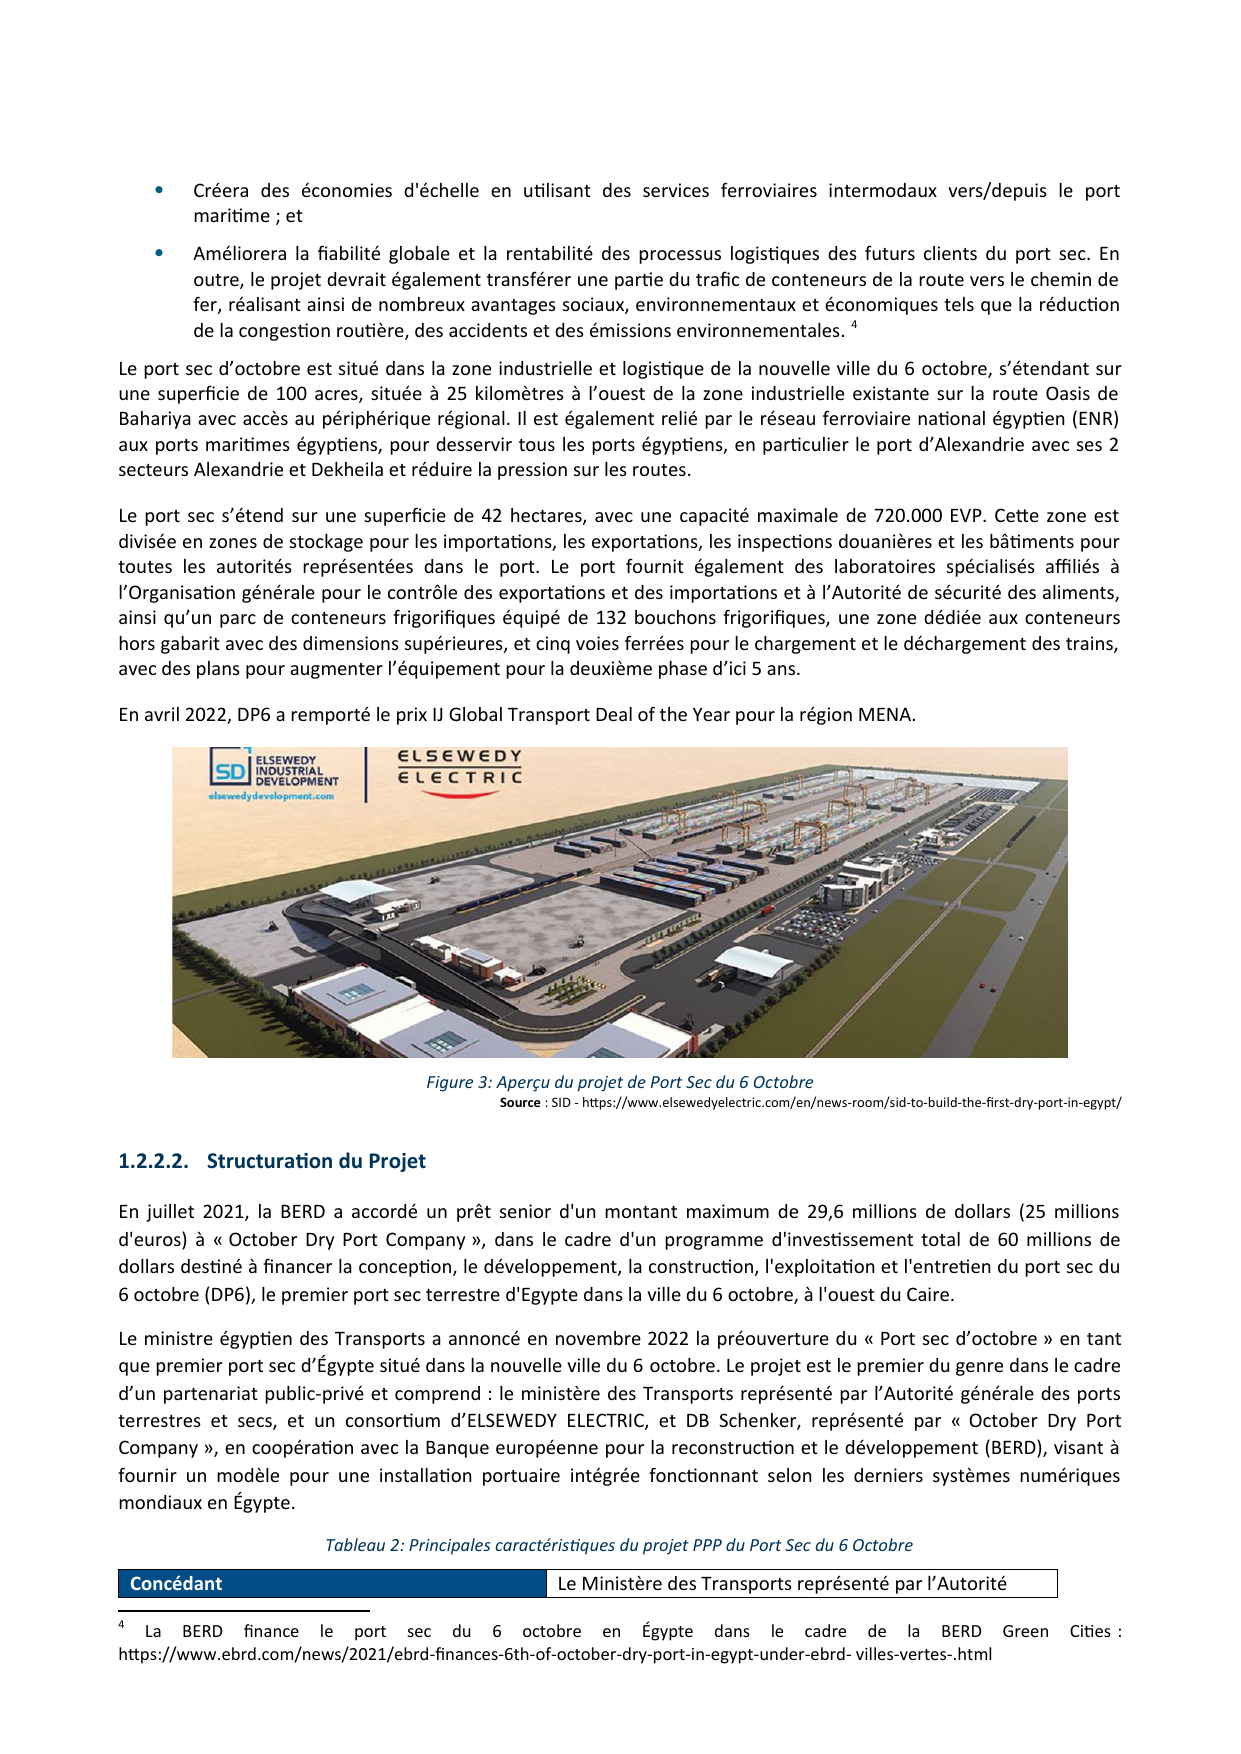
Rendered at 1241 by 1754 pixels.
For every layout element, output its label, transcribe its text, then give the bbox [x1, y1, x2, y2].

subtitle Structuration du Projet [118, 1146, 1122, 1174]
text Le port sec s’étend sur une superficie de 42 hectares, avec une capacité maximale de 720.000 EVP. Cette zone est divisée en zones de stockage pour les importations, les exportations, les inspections douanières et les bâtiments pour toutes les autorités représentées dans le port. Le port fournit également des laboratoires spécialisés affiliés à l’Organisation générale pour le contrôle des exportations et des importations et à l’Autorité de sécurité des aliments, ainsi qu’un parc de conteneurs frigorifiques équipé de 132 bouchons frigorifiques, une zone dédiée aux conteneurs hors gabarit avec des dimensions supérieures, et cinq voies ferrées pour le chargement et le déchargement des trains, avec des plans pour augmenter l’équipement pour la deuxième phase d’ici 5 ans. [118, 503, 1122, 681]
text En avril 2022, DP6 a remporté le prix IJ Global Transport Deal of the Year pour la région MENA. [118, 701, 1122, 727]
text Le ministre égyptien des Transports a annoncé en novembre 2022 la préouverture du « Port sec d’octobre » en tant que premier port sec d’Égypte situé dans la nouvelle ville du 6 octobre. Le projet est le premier du genre dans le cadre d’un partenariat public-privé et comprend : le ministère des Transports représenté par l’Autorité générale des ports terrestres et secs, et un consortium d’ELSEWEDY ELECTRIC, et DB Schenker, représenté par « October Dry Port Company », en coopération avec la Banque européenne pour la reconstruction et le développement (BERD), visant à fournir un modèle pour une installation portuaire intégrée fonctionnant selon les derniers systèmes numériques mondiaux en Égypte. [118, 1325, 1122, 1515]
text Le port sec d’octobre est situé dans la zone industrielle et logistique de la nouvelle ville du 6 octobre, s’étendant sur une superficie de 100 acres, située à 25 kilomètres à l’ouest de la zone industrielle existante sur la route Oasis de Bahariya avec accès au périphérique régional. Il est également relié par le réseau ferroviaire national égyptien (ENR) aux ports maritimes égyptiens, pour desservir tous les ports égyptiens, en particulier le port d’Alexandrie avec ses 2 secteurs Alexandrie et Dekheila et réduire la pression sur les routes. [118, 355, 1122, 482]
text Améliorera la fiabilité globale et la rentabilité des processus logistiques des futurs clients du port sec. En outre, le projet devrait également transférer une partie du trafic de conteneurs de la route vers le chemin de fer, réalisant ainsi de nombreux avantages sociaux, environnementaux et économiques tels que la réduction de la congestion routière, des accidents et des émissions environnementales. [155, 241, 1122, 342]
table_header Concédant [119, 1570, 546, 1597]
picture [172, 747, 1068, 1058]
text Créera des économies d'échelle en utilisant des services ferroviaires intermodaux vers/depuis le port maritime ; et [155, 177, 1122, 228]
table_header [547, 1570, 1057, 1597]
text Source : SID - https://www.elsewedyelectric.com/en/news-room/sid-to-build-the-first-dry-port-in-egypt/ [118, 1093, 1122, 1111]
text En juillet 2021, la BERD a accordé un prêt senior d'un montant maximum de 29,6 millions de dollars (25 millions d'euros) à « October Dry Port Company », dans le cadre d'un programme d'investissement total de 60 millions de dollars destiné à financer la conception, le développement, la construction, l'exploitation et l'entretien du port sec du 6 octobre (DP6), le premier port sec terrestre d'Egypte dans la ville du 6 octobre, à l'ouest du Caire. [118, 1199, 1122, 1306]
